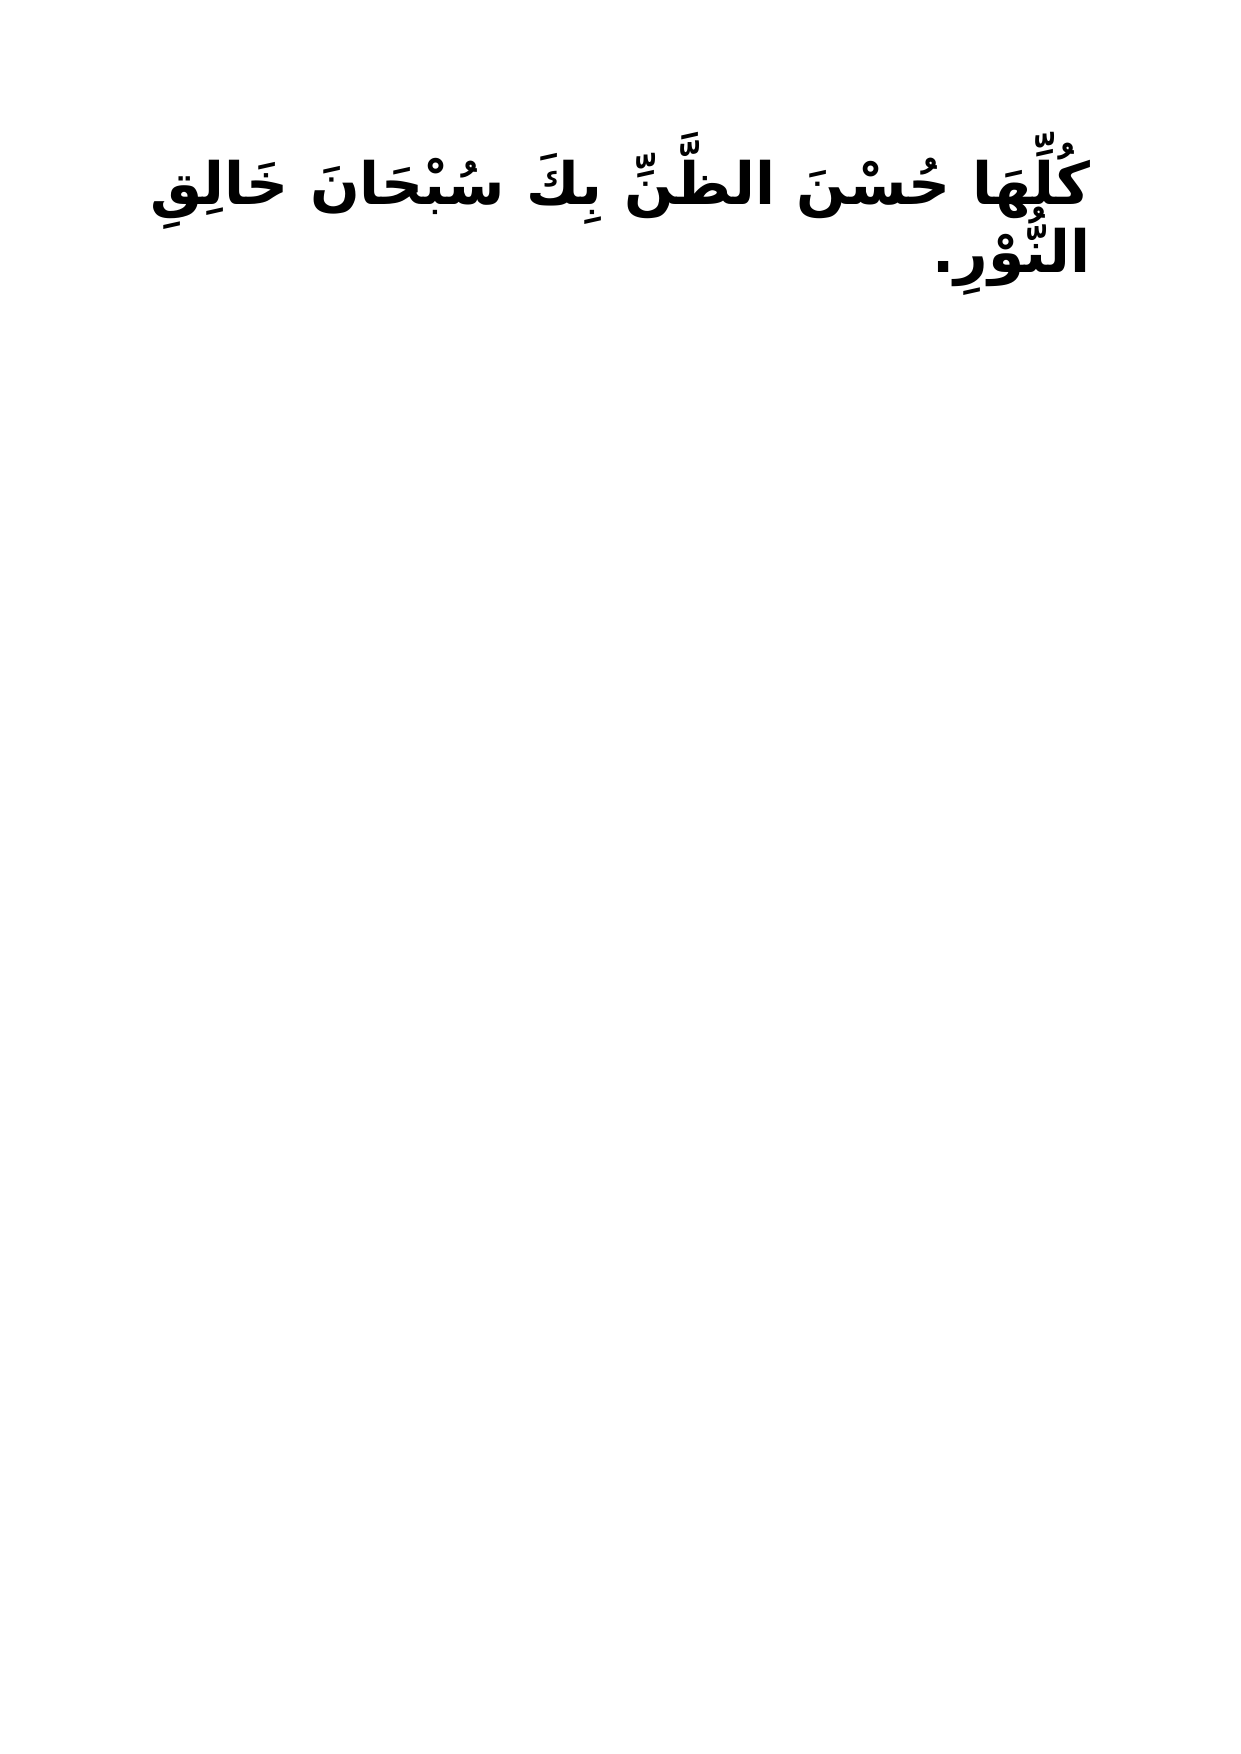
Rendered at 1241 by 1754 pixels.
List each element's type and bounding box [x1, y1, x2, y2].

text [150, 150, 1090, 286]
